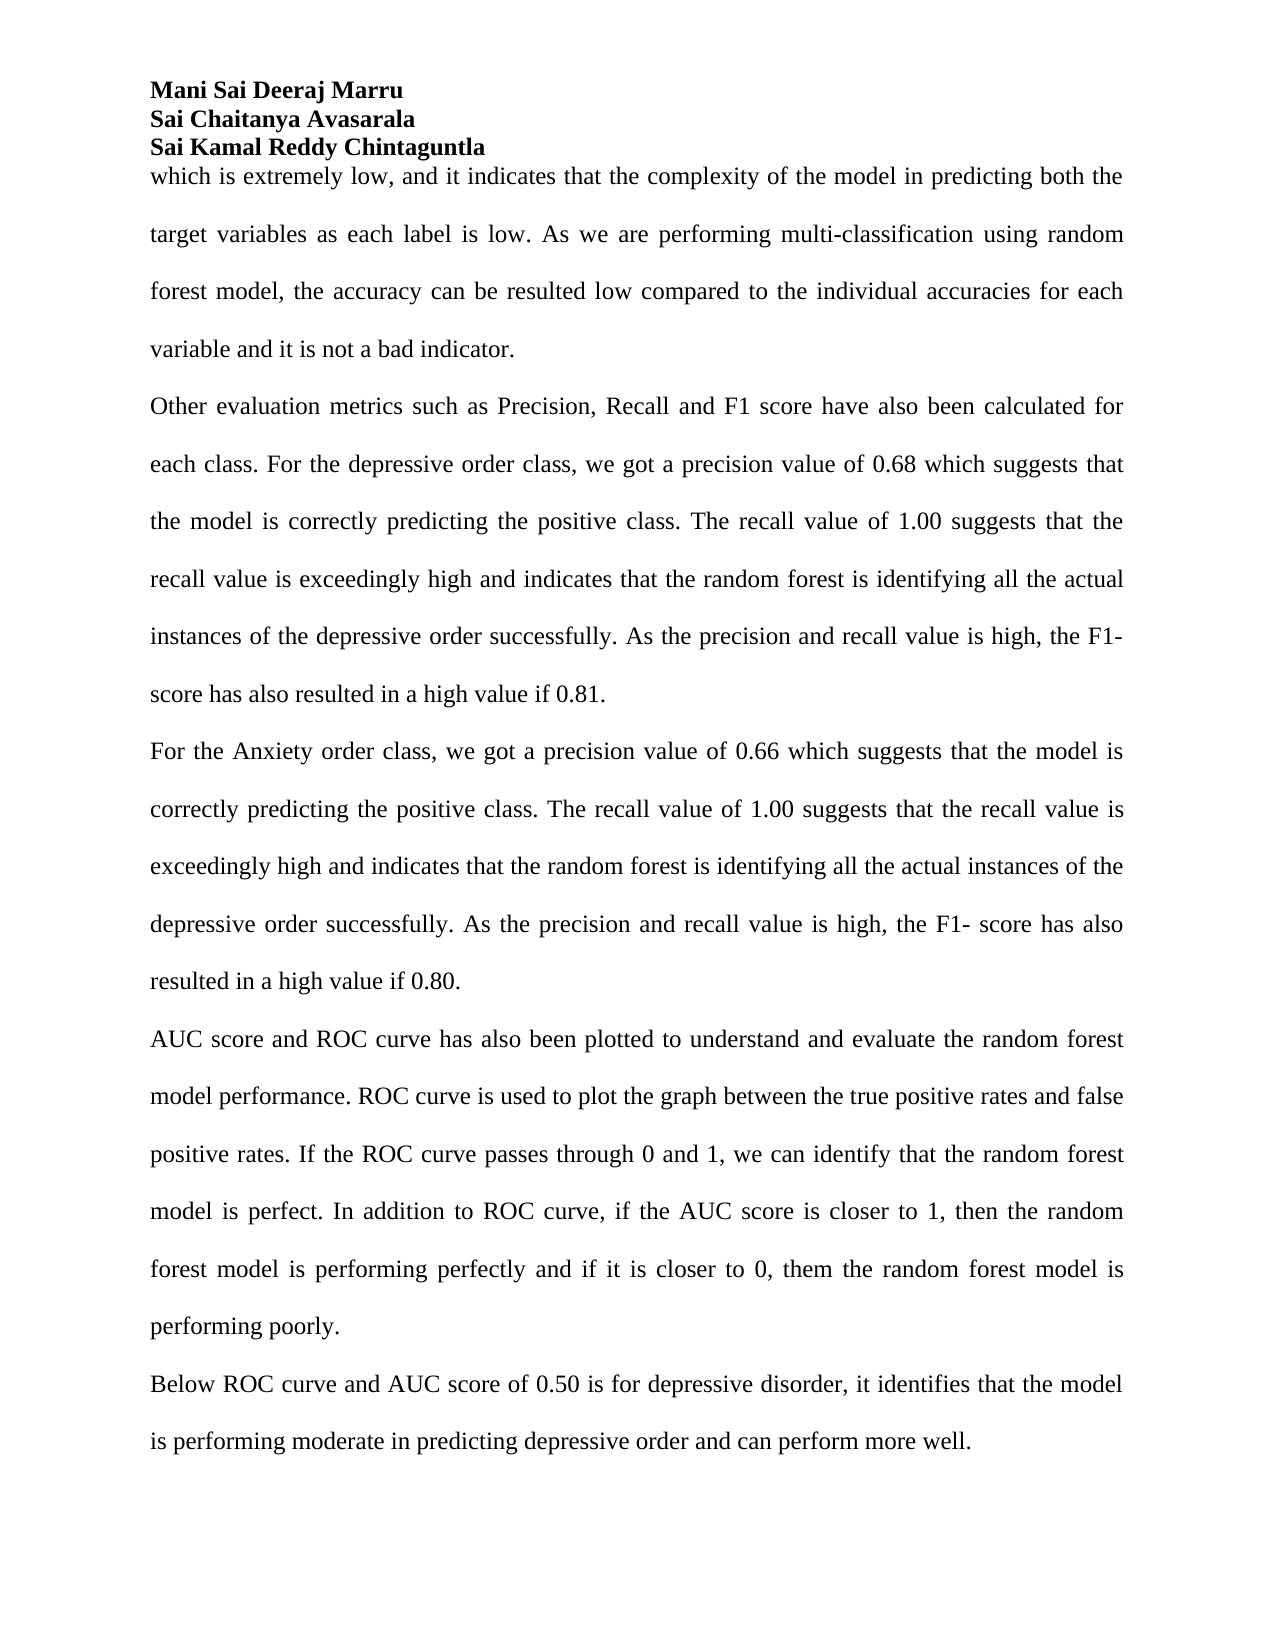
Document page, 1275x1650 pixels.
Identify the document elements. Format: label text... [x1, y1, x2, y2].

text AUC score and ROC curve has also been plotted to understand and evaluate the random forest model performance. ROC curve is used to plot the graph between the true positive rates and false positive rates. If the ROC curve passes through 0 and 1, we can identify that the random forest model is perfect. In addition to ROC curve, if the AUC score is closer to 1, then the random forest model is performing perfectly and if it is closer to 0, them the random forest model is performing poorly. [150, 1024, 1125, 1340]
text Other evaluation metrics such as Precision, Recall and F1 score have also been calculated for each class. For the depressive order class, we got a precision value of 0.68 which suggests that the model is correctly predicting the positive class. The recall value of 1.00 suggests that the recall value is exceedingly high and indicates that the random forest is identifying all the actual instances of the depressive order successfully. As the precision and recall value is high, the F1- score has also resulted in a high value if 0.81. [150, 391, 1125, 707]
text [150, 161, 1125, 362]
text Below ROC curve and AUC score of 0.50 is for depressive disorder, it identifies that the model is performing moderate in predicting depressive order and can perform more well. [150, 1369, 1125, 1455]
text For the Anxiety order class, we got a precision value of 0.66 which suggests that the model is correctly predicting the positive class. The recall value of 1.00 suggests that the recall value is exceedingly high and indicates that the random forest is identifying all the actual instances of the depressive order successfully. As the precision and recall value is high, the F1- score has also resulted in a high value if 0.80. [150, 736, 1125, 995]
